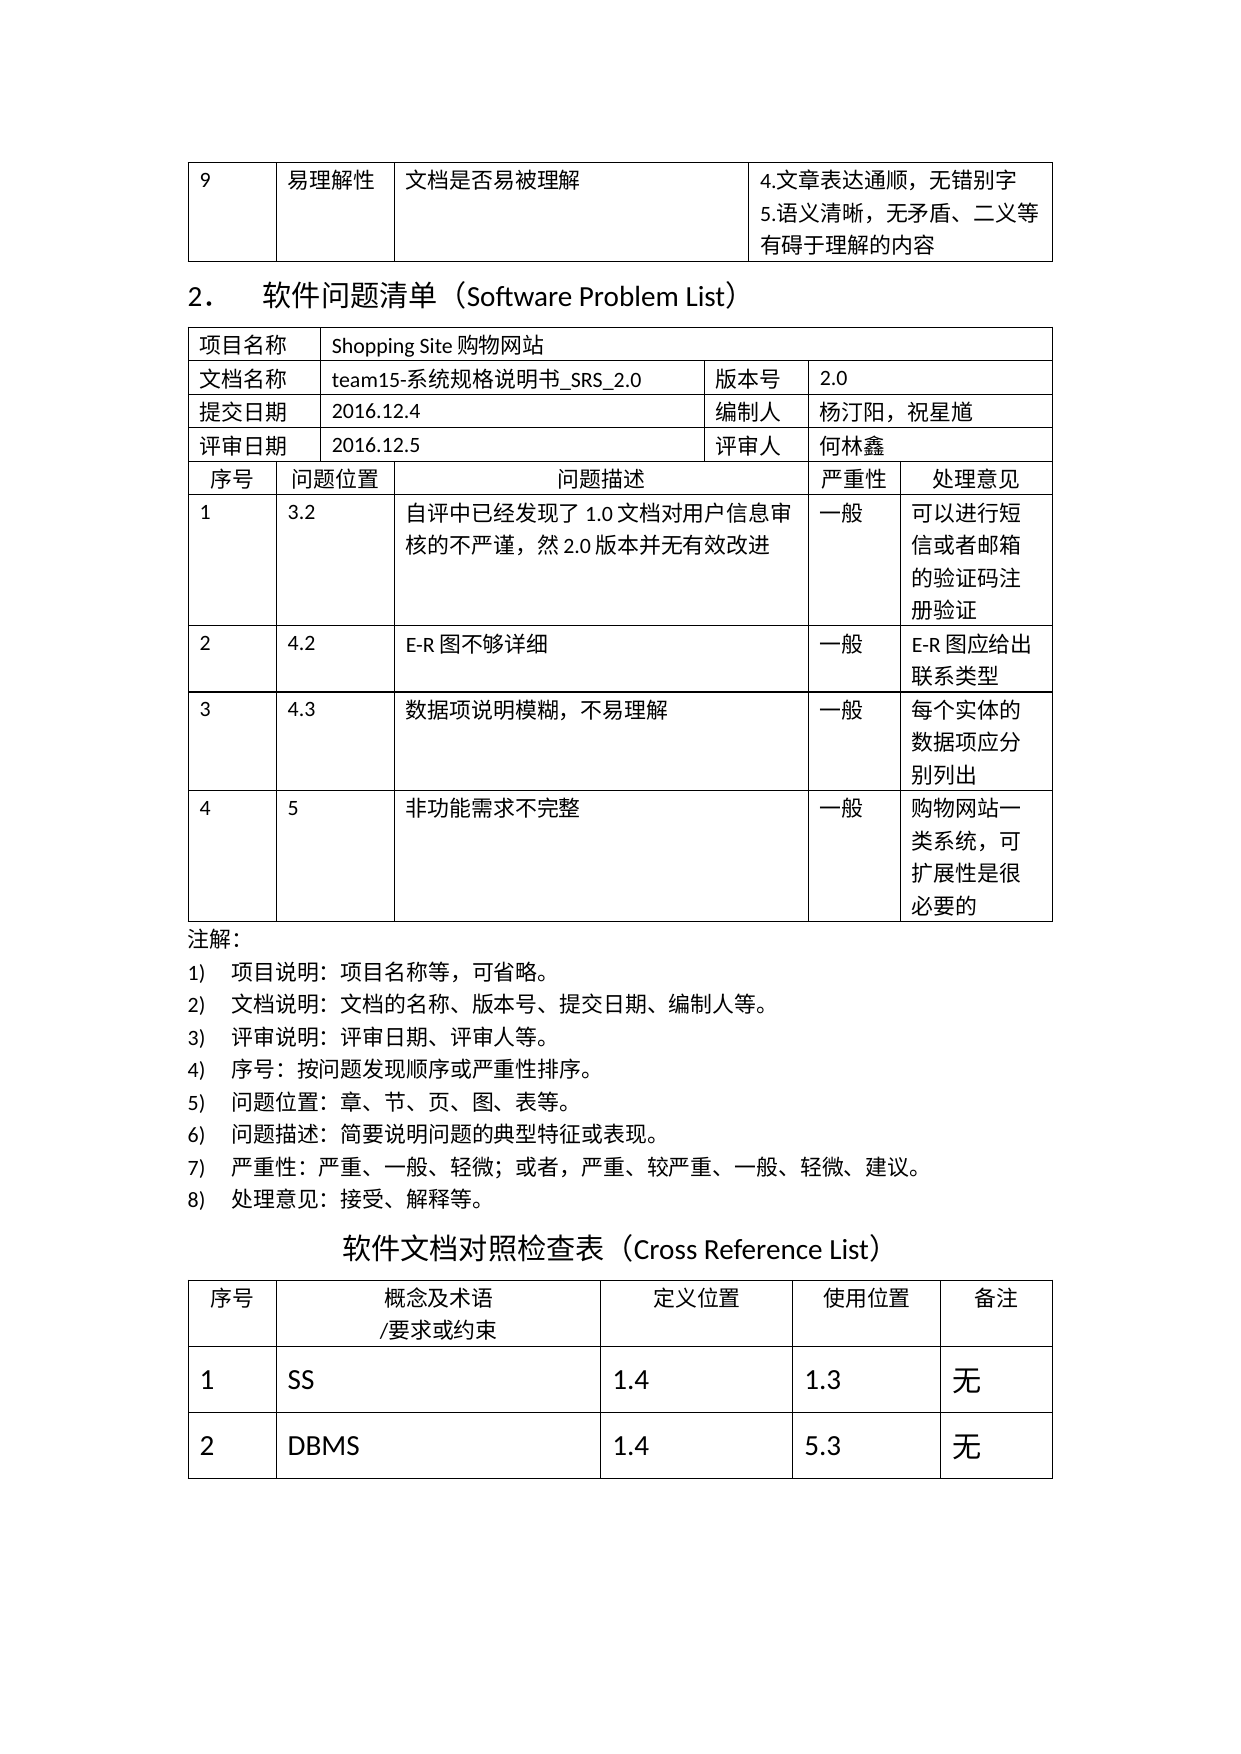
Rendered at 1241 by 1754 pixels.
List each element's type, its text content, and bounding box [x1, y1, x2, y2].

table_cell E-R图不够详细 [395, 626, 808, 691]
table_cell 序号 [189, 462, 276, 494]
text 软件文档对照检查表（Cross Reference List） [187, 1214, 1053, 1279]
table_cell 一般 [809, 693, 900, 790]
table_cell 4.文章表达通顺，无错别字 5.语义清晰，无矛盾、二义等有碍于理解的内容 [749, 163, 1052, 261]
table_cell 杨汀阳，祝星馗 [809, 395, 1052, 427]
table_cell SS [277, 1347, 600, 1412]
table_header 项目名称 [189, 328, 320, 360]
table_cell 2.0 [809, 361, 1052, 394]
table_cell DBMS [277, 1413, 600, 1478]
list 严重性：严重、一般、轻微；或者，严重、较严重、一般、轻微、建议。 [187, 1149, 1053, 1182]
table_cell 每个实体的数据项应分别列出 [901, 693, 1052, 790]
table_cell 数据项说明模糊，不易理解 [395, 693, 808, 790]
list 文档说明：文档的名称、版本号、提交日期、编制人等。 [187, 987, 1053, 1019]
table_cell 无 [941, 1413, 1052, 1478]
table_cell 1.4 [601, 1347, 792, 1412]
table_cell 可以进行短信或者邮箱的验证码注册验证 [901, 495, 1052, 625]
table_cell E-R图应给出联系类型 [901, 626, 1052, 691]
table_cell 一般 [809, 495, 900, 625]
table_cell 2016.12.4 [321, 395, 704, 427]
table_cell 自评中已经发现了1.0文档对用户信息审核的不严谨，然2.0版本并无有效改进 [395, 495, 808, 625]
table_cell 9 [189, 163, 276, 261]
list 问题位置：章、节、页、图、表等。 [187, 1084, 1053, 1117]
table_cell team15-系统规格说明书_SRS_2.0 [321, 361, 704, 394]
table_cell 版本号 [705, 361, 808, 394]
list 软件问题清单（Software Problem List） [187, 262, 1053, 327]
table_cell 3.2 [277, 495, 394, 625]
table_cell 问题描述 [395, 462, 808, 494]
table_cell 4 [189, 791, 276, 921]
table_cell 提交日期 [189, 395, 320, 427]
table_cell 1.4 [601, 1413, 792, 1478]
table_header 概念及术语 /要求或约束 [277, 1281, 600, 1346]
table_cell 4.3 [277, 693, 394, 790]
list 序号：按问题发现顺序或严重性排序。 [187, 1052, 1053, 1084]
table_cell 2016.12.5 [321, 428, 704, 461]
table_cell 严重性 [809, 462, 900, 494]
table_cell 5.3 [793, 1413, 940, 1478]
table_cell 2 [189, 626, 276, 691]
list 问题描述：简要说明问题的典型特征或表现。 [187, 1117, 1053, 1149]
table_cell 文档是否易被理解 [395, 163, 748, 261]
list 项目说明：项目名称等，可省略。 [187, 954, 1053, 987]
table_cell 购物网站一类系统，可扩展性是很必要的 [901, 791, 1052, 921]
table_cell 一般 [809, 791, 900, 921]
table_cell 评审日期 [189, 428, 320, 461]
table_header 备注 [941, 1281, 1052, 1346]
table_cell 何林鑫 [809, 428, 1052, 461]
table_cell 2 [189, 1413, 276, 1478]
table_header 定义位置 [601, 1281, 792, 1346]
table_header Shopping Site购物网站 [321, 328, 1052, 360]
table_cell 评审人 [705, 428, 808, 461]
list 处理意见：接受、解释等。 [187, 1182, 1053, 1214]
table_cell 非功能需求不完整 [395, 791, 808, 921]
text 注解： [187, 922, 1053, 954]
table_cell 3 [189, 693, 276, 790]
table_header 序号 [189, 1281, 276, 1346]
table_cell 4.2 [277, 626, 394, 691]
table_cell 文档名称 [189, 361, 320, 394]
table_cell 一般 [809, 626, 900, 691]
table_cell 1 [189, 495, 276, 625]
table_cell 无 [941, 1347, 1052, 1412]
table_header 使用位置 [793, 1281, 940, 1346]
list 评审说明：评审日期、评审人等。 [187, 1019, 1053, 1052]
table_cell 处理意见 [901, 462, 1052, 494]
table_cell 1.3 [793, 1347, 940, 1412]
table_cell 5 [277, 791, 394, 921]
table_cell 易理解性 [277, 163, 394, 261]
table_cell 编制人 [705, 395, 808, 427]
table_cell 问题位置 [277, 462, 394, 494]
table_cell 1 [189, 1347, 276, 1412]
